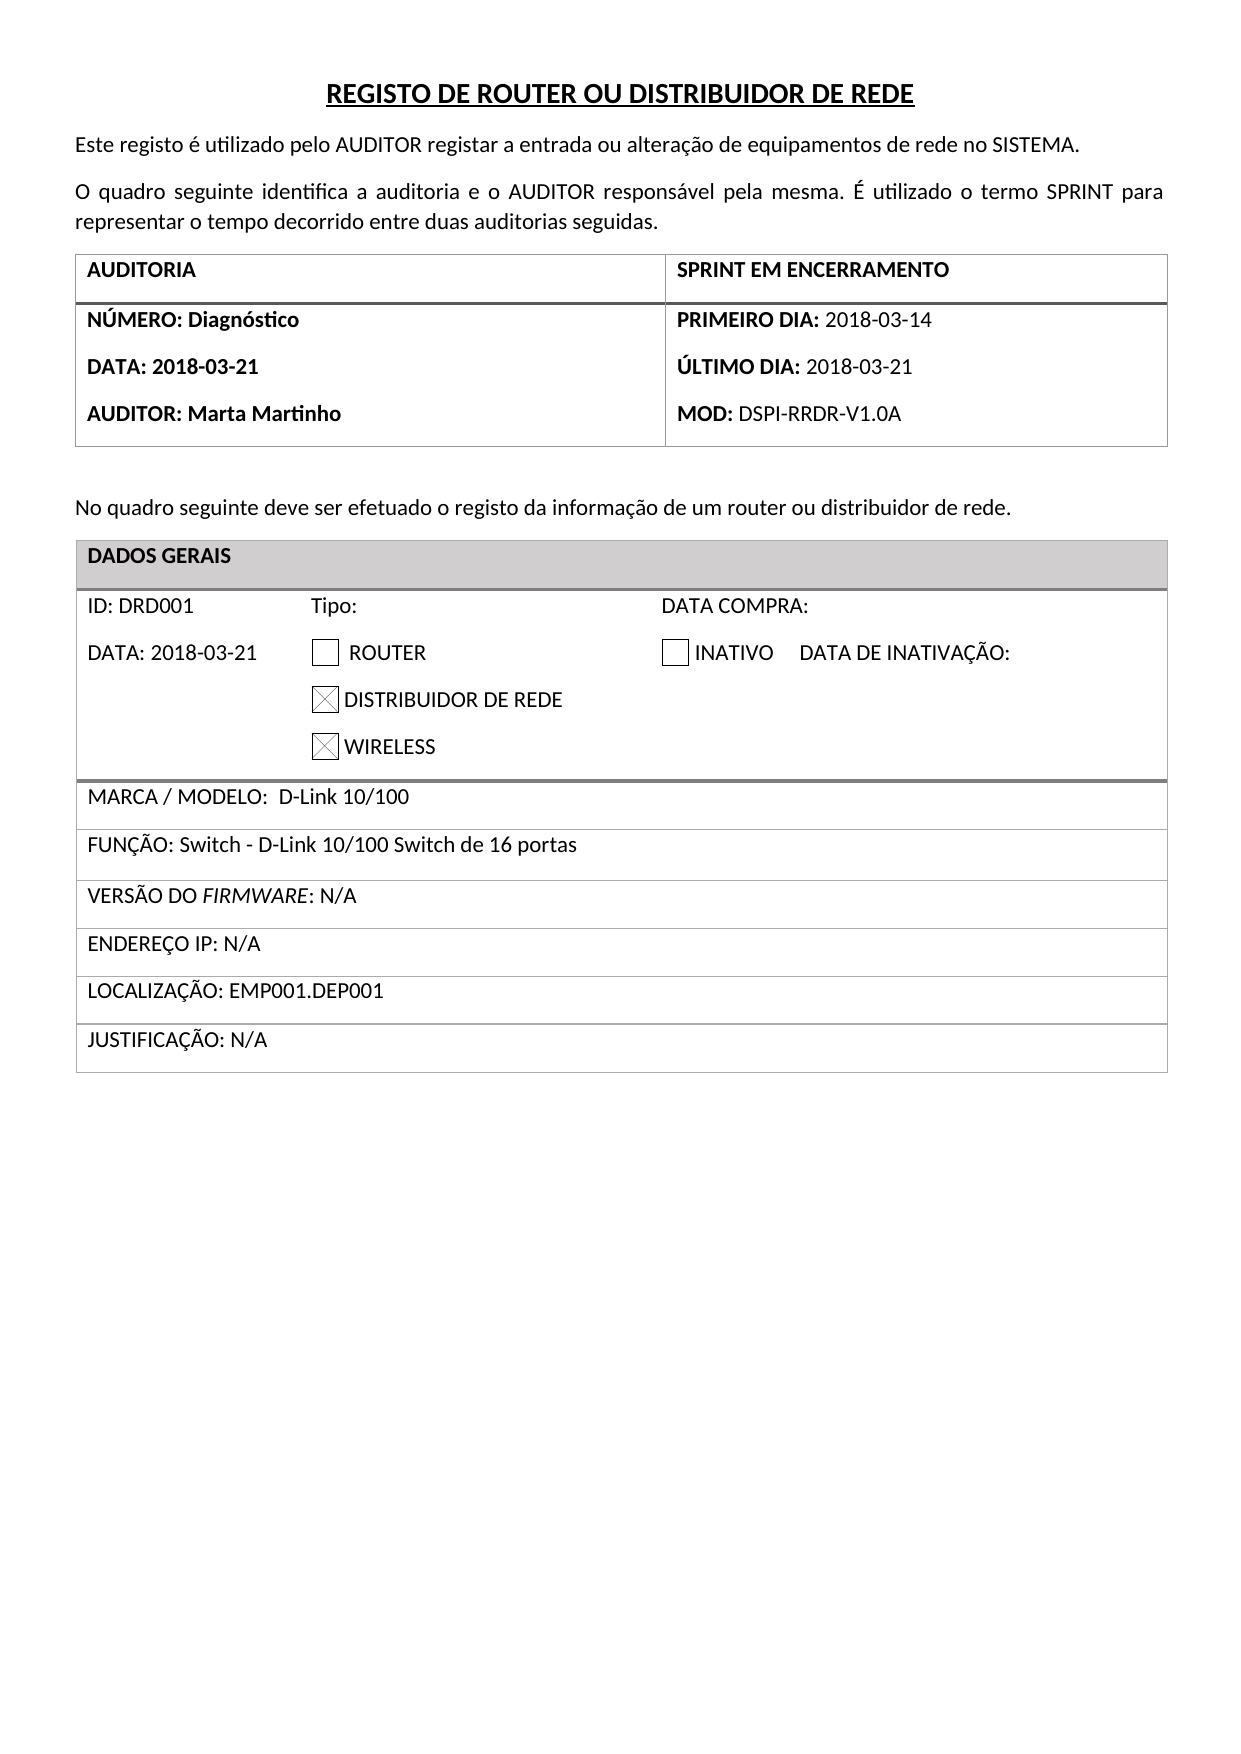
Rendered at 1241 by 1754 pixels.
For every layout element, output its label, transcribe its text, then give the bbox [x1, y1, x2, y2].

table_cell LOCALIZAÇÃO: EMP001.DEP001 [77, 977, 1167, 1023]
table_cell VERSÃO DO FIRMWARE: N/A [77, 881, 1167, 928]
text REGISTO DE ROUTER OU DISTRIBUIDOR DE REDE [75, 75, 1165, 111]
table_cell FUNÇÃO: Switch - D-Link 10/100 Switch de 16 portas [77, 830, 1167, 880]
table_cell ENDEREÇO IP: N/A [77, 929, 1167, 976]
table_cell MARCA / MODELO: D-Link 10/100 [77, 783, 1167, 829]
table_cell ID: DRD001 DATA: 2018-03-21 [77, 591, 299, 779]
table_cell NÚMERO: Diagnóstico DATA: 2018-03-21 AUDITOR: Marta Martinho [76, 305, 665, 446]
table_header SPRINT EM ENCERRAMENTO [666, 255, 1167, 302]
text O quadro seguinte identifica a auditoria e o AUDITOR responsável pela mesma. É utilizado o termo SPRINT para representar o tempo decorrido entre duas auditorias seguidas. [75, 177, 1165, 235]
text No quadro seguinte deve ser efetuado o registo da informação de um router ou distribuidor de rede. [75, 493, 1165, 521]
table_cell PRIMEIRO DIA: 2018-03-14 ÚLTIMO DIA: 2018-03-21 MOD: DSPI-RRDR-V1.0A [666, 305, 1167, 446]
table_header AUDITORIA [76, 255, 665, 302]
text Este registo é utilizado pelo AUDITOR registar a entrada ou alteração de equipamentos de rede no SISTEMA. [75, 130, 1165, 158]
table_cell Tipo: ROUTER DISTRIBUIDOR DE REDE WIRELESS [300, 591, 650, 779]
table_cell JUSTIFICAÇÃO: N/A [77, 1025, 1167, 1072]
table_cell DATA COMPRA: INATIVO DATA DE INATIVAÇÃO: [650, 591, 1167, 779]
table_header DADOS GERAIS [77, 541, 1167, 588]
